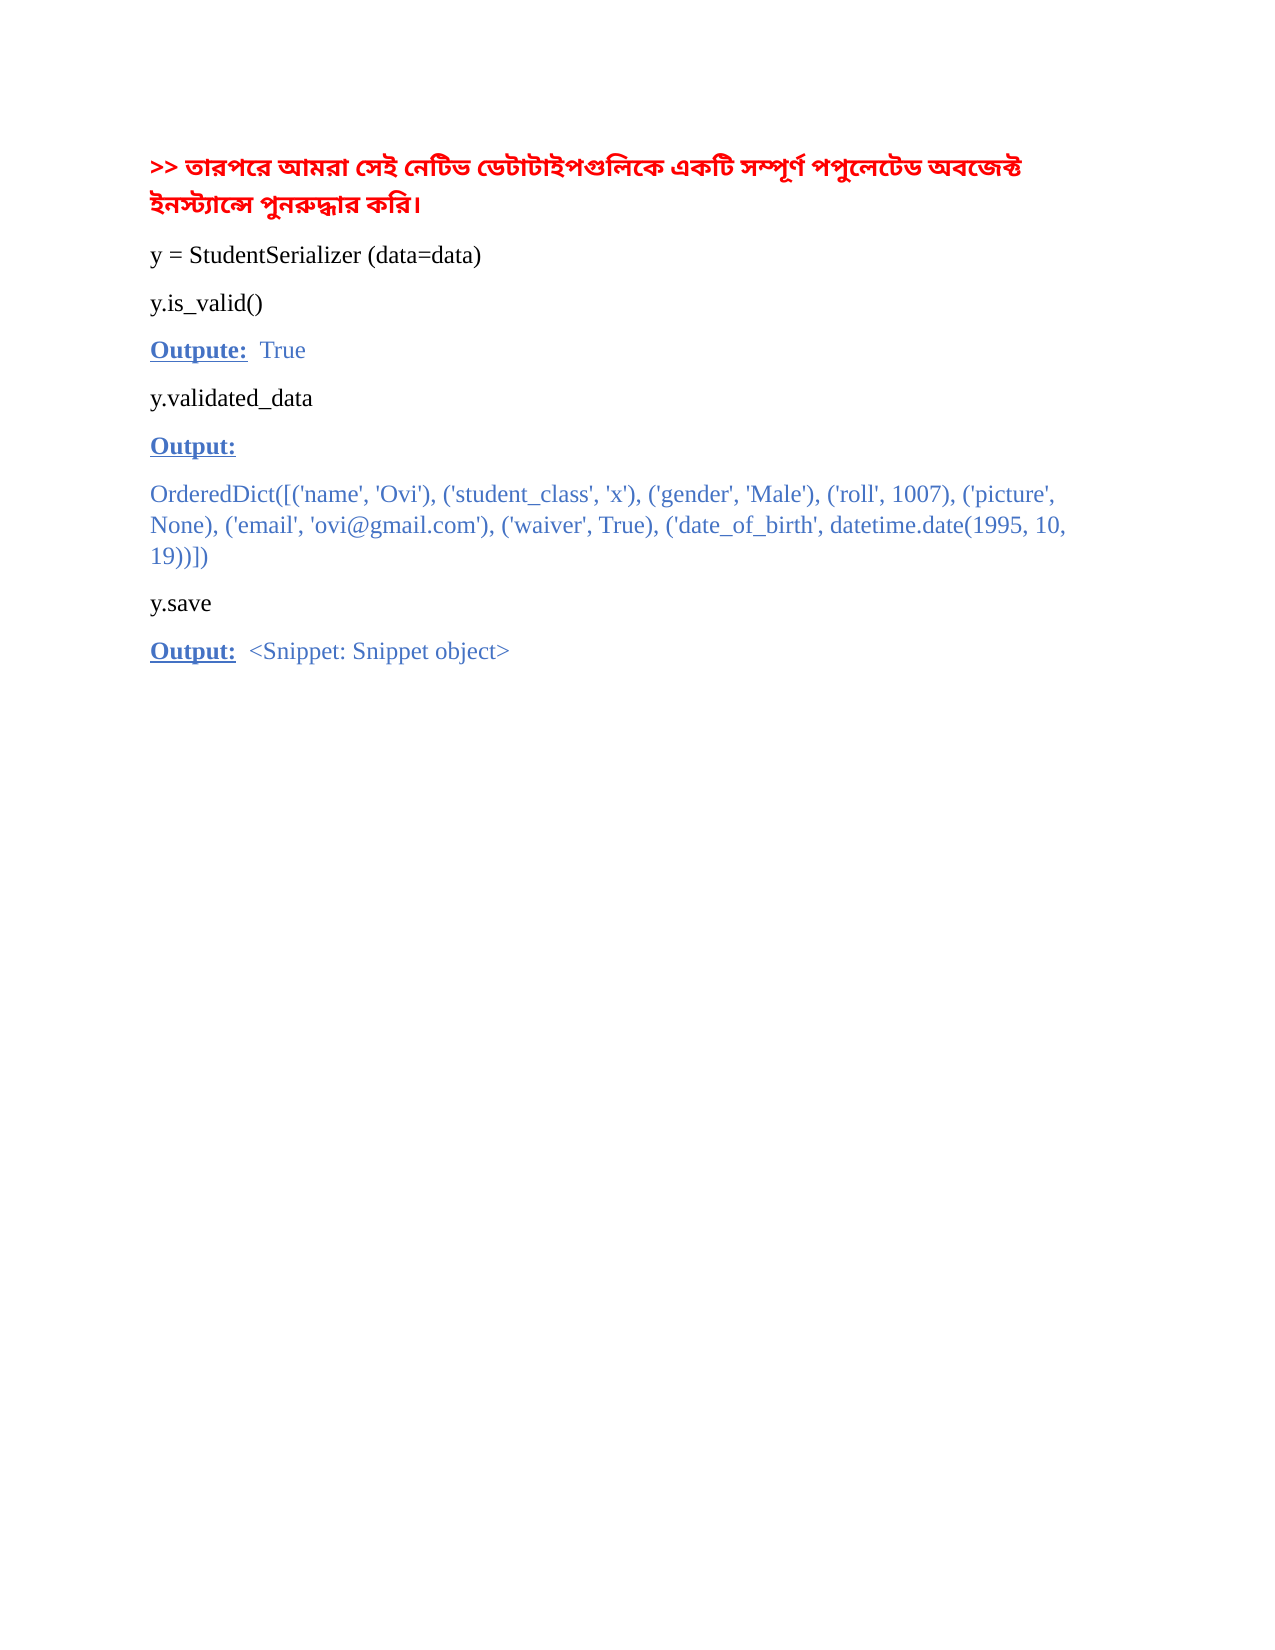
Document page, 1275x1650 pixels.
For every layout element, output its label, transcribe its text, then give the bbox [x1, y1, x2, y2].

text >> তারপরে আমরা সেই নেটিভ ডেটাটাইপগুলিকে একটি সম্পূর্ণ পপুলেটেড অবজেক্ট ইনস্ট্যান্সে পুনরুদ্ধার করি। [150, 150, 1125, 221]
text y = StudentSerializer (data=data) [150, 240, 1125, 269]
text Output: <Snippet: Snippet object> [150, 636, 1125, 665]
text y.validated_data [150, 383, 1125, 412]
text Output: [150, 431, 1125, 460]
text y.save [150, 588, 1125, 617]
text OrderedDict([('name', 'Ovi'), ('student_class', 'x'), ('gender', 'Male'), ('roll', 1007), ('picture', None), ('email', 'ovi@gmail.com'), ('waiver', True), ('date_of_birth', datetime.date(1995, 10, 19))]) [150, 479, 1125, 569]
text Outpute: True [150, 336, 1125, 364]
text y.is_valid() [150, 288, 1125, 317]
